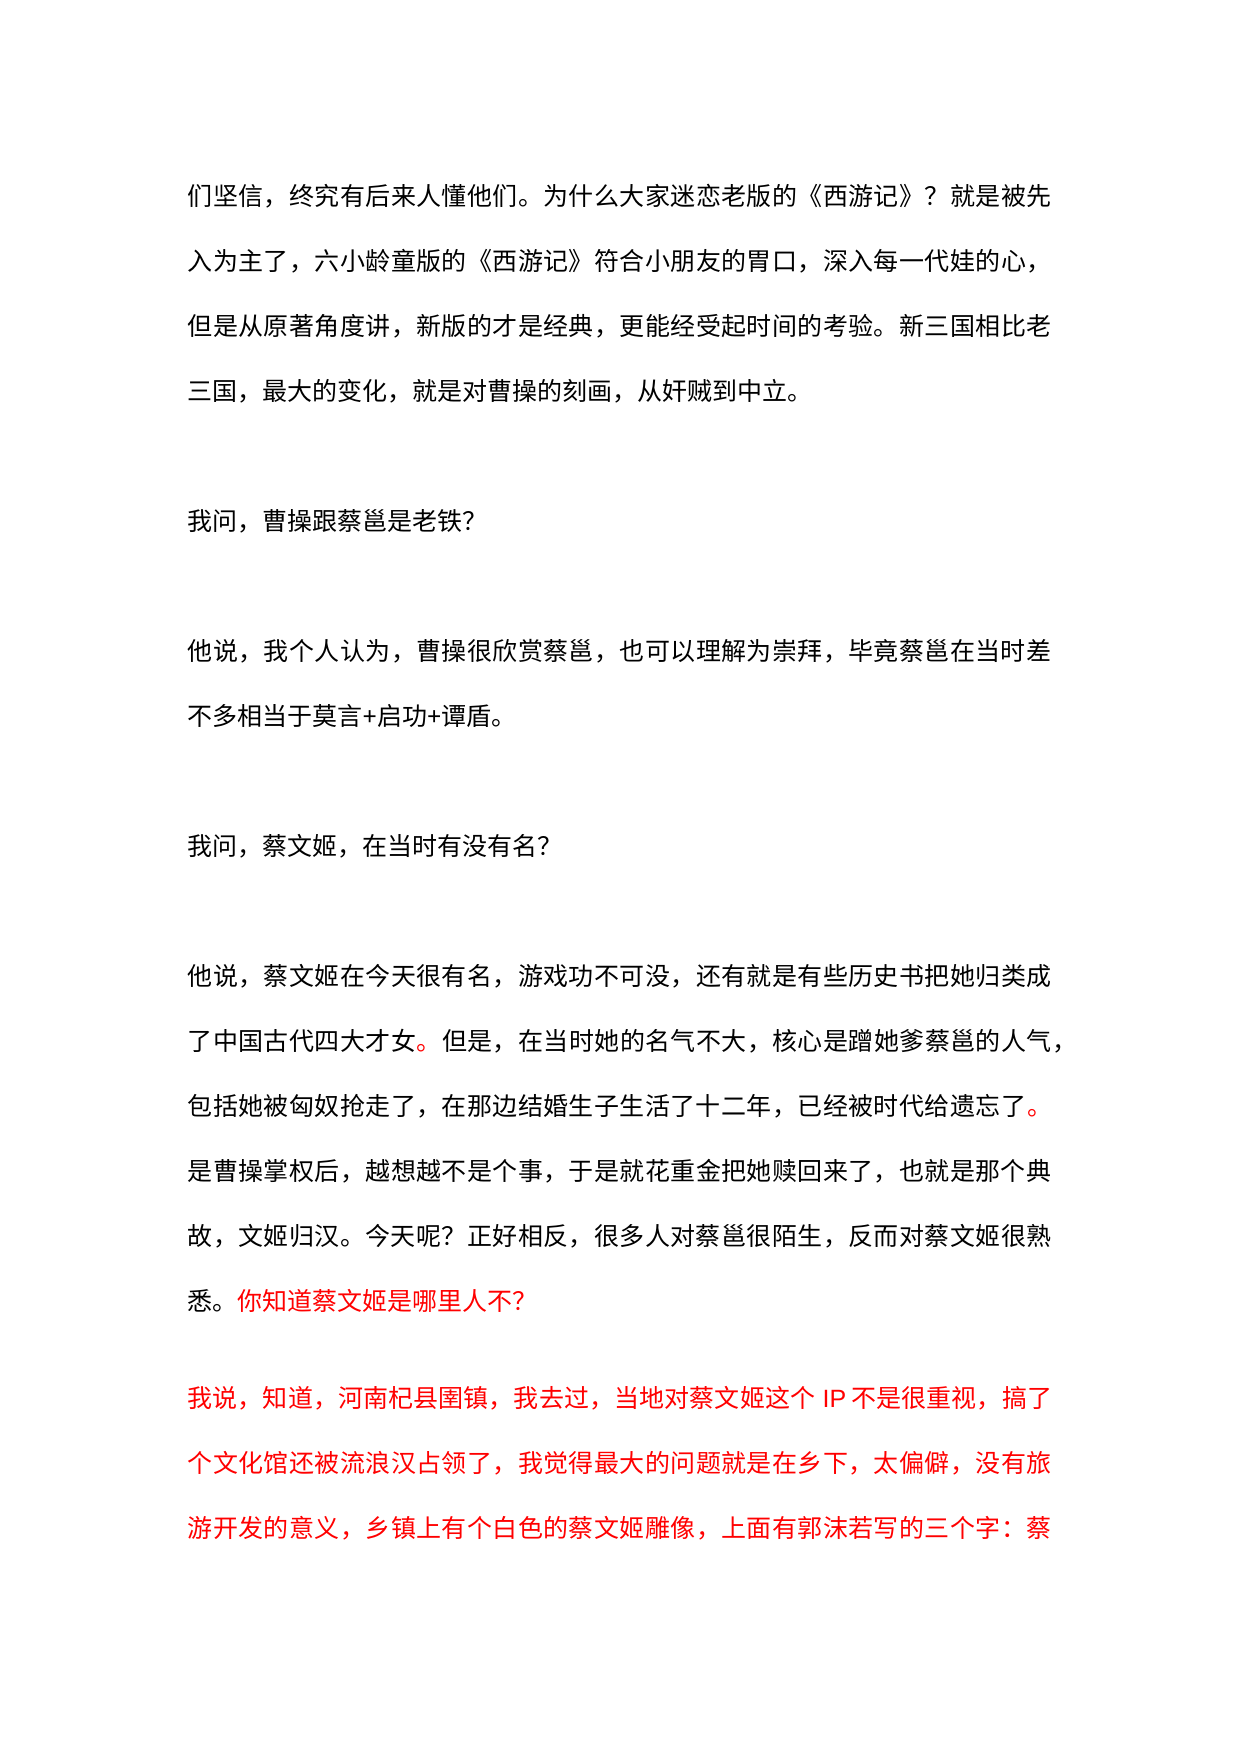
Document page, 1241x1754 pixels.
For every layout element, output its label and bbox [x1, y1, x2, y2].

text [187, 162, 1053, 1559]
